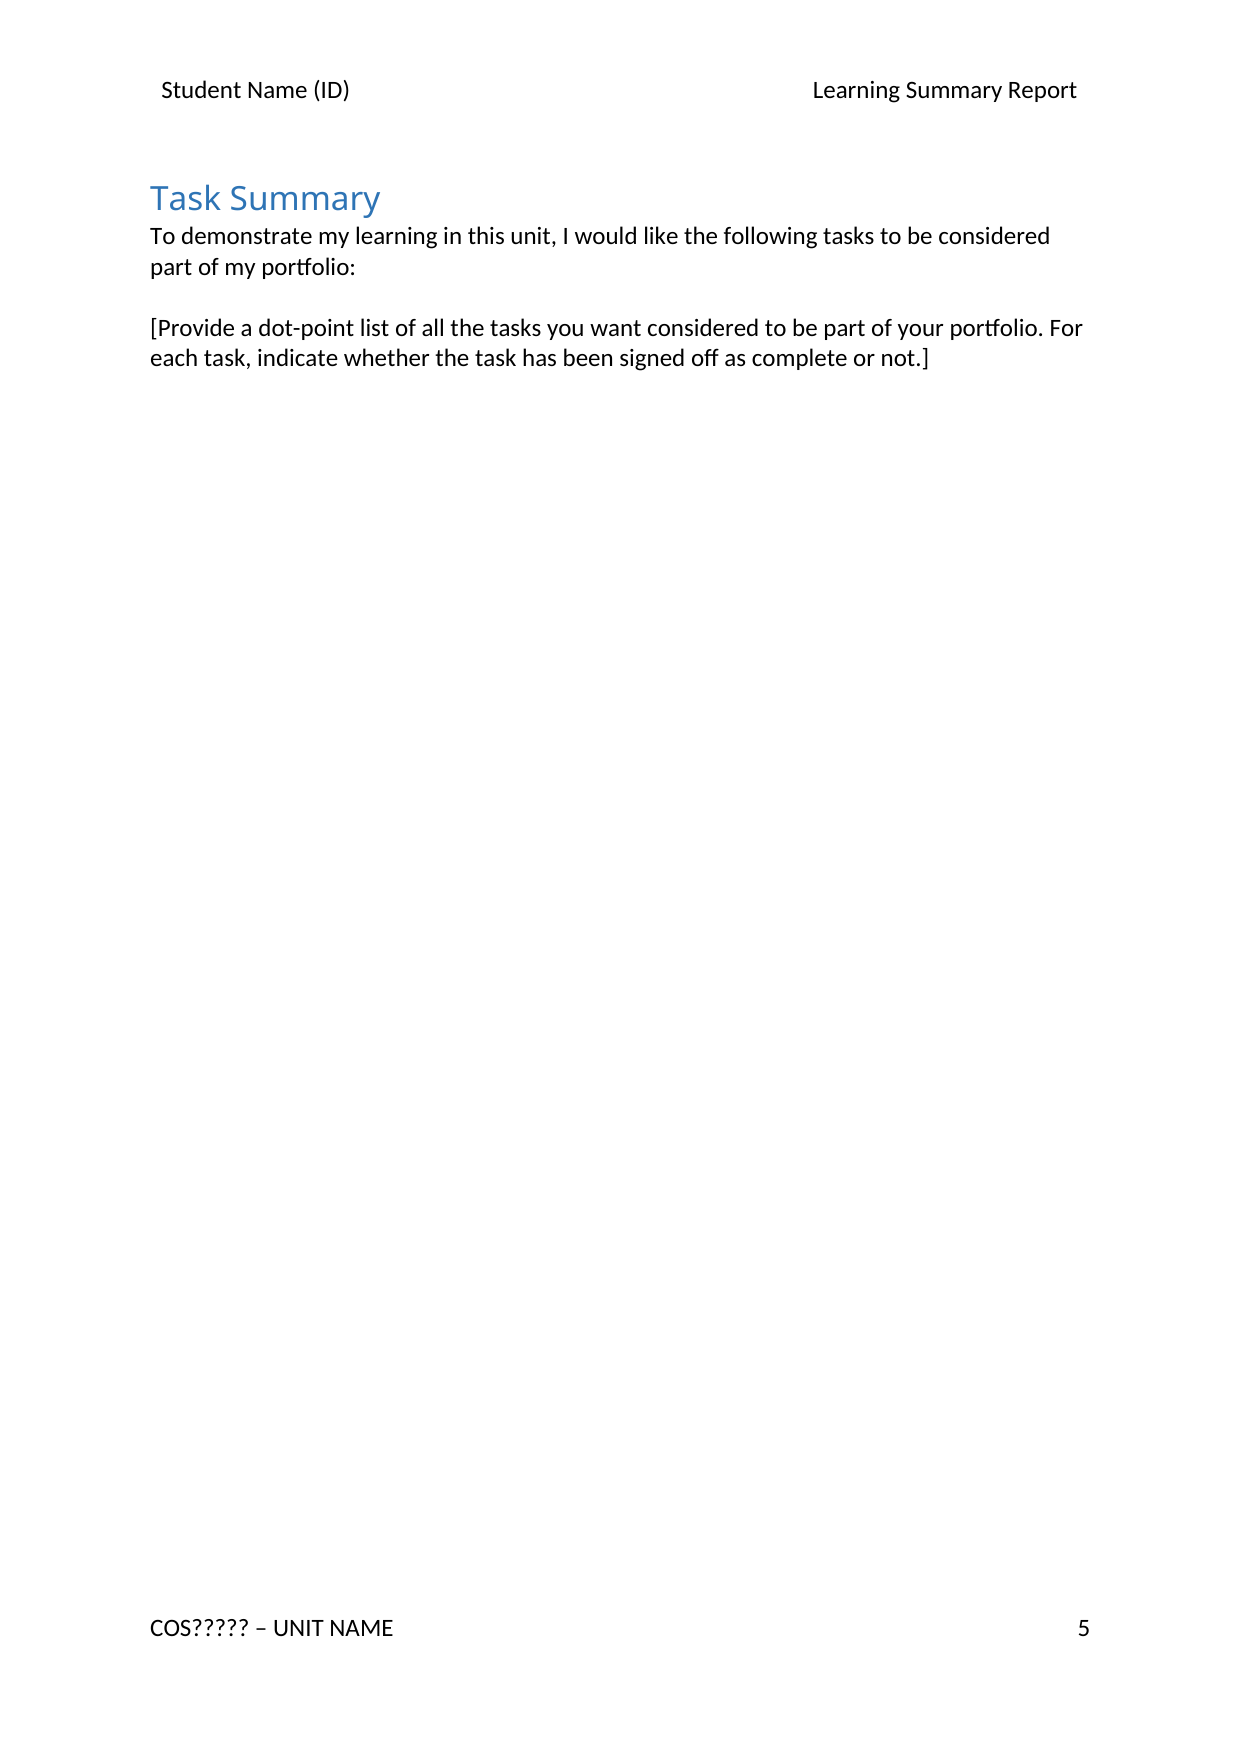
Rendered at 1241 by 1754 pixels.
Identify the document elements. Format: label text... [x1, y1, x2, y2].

text [Provide a dot-point list of all the tasks you want considered to be part of your portfolio. For each task, indicate whether the task has been signed off as complete or not.] [150, 312, 1090, 373]
text To demonstrate my learning in this unit, I would like the following tasks to be considered part of my portfolio: [150, 220, 1090, 281]
subtitle Task Summary [150, 175, 1090, 220]
